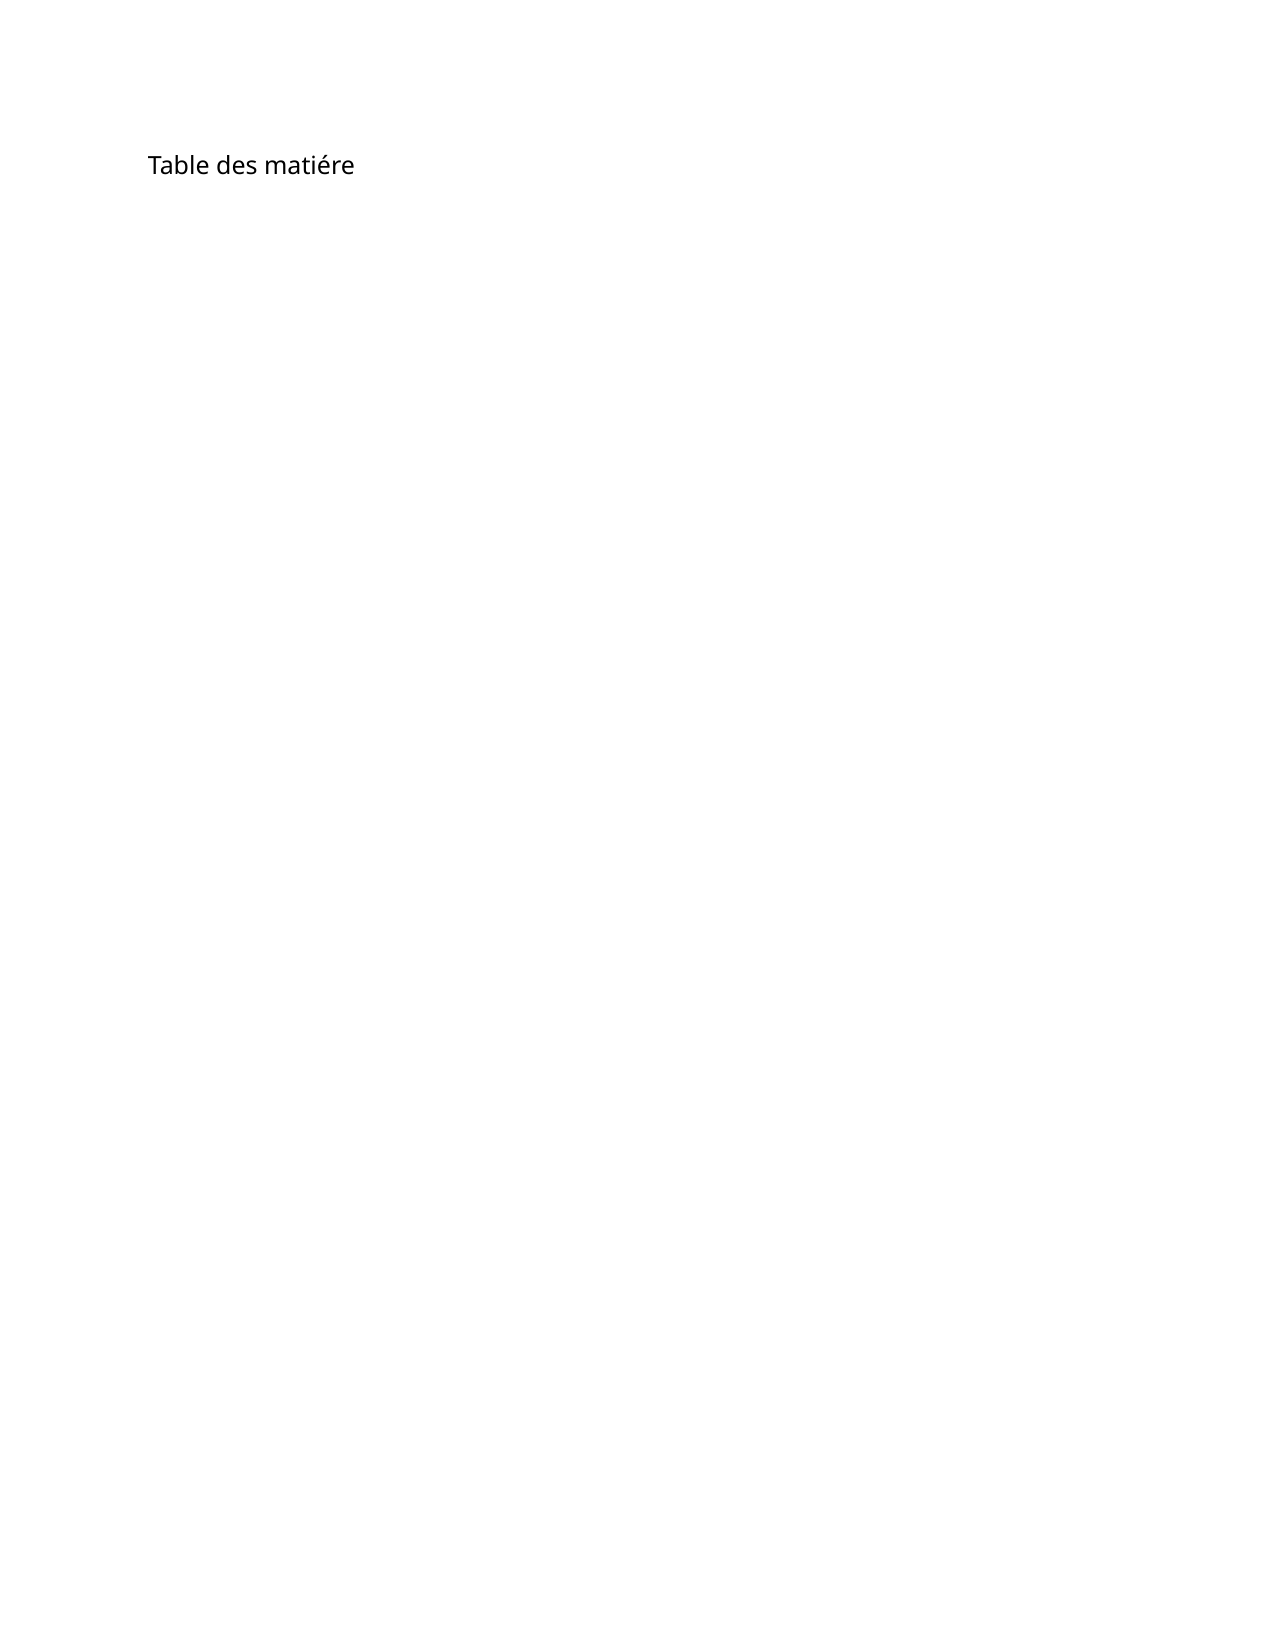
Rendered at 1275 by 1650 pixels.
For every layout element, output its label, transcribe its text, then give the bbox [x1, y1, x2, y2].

text Table des matiére [148, 148, 1127, 182]
